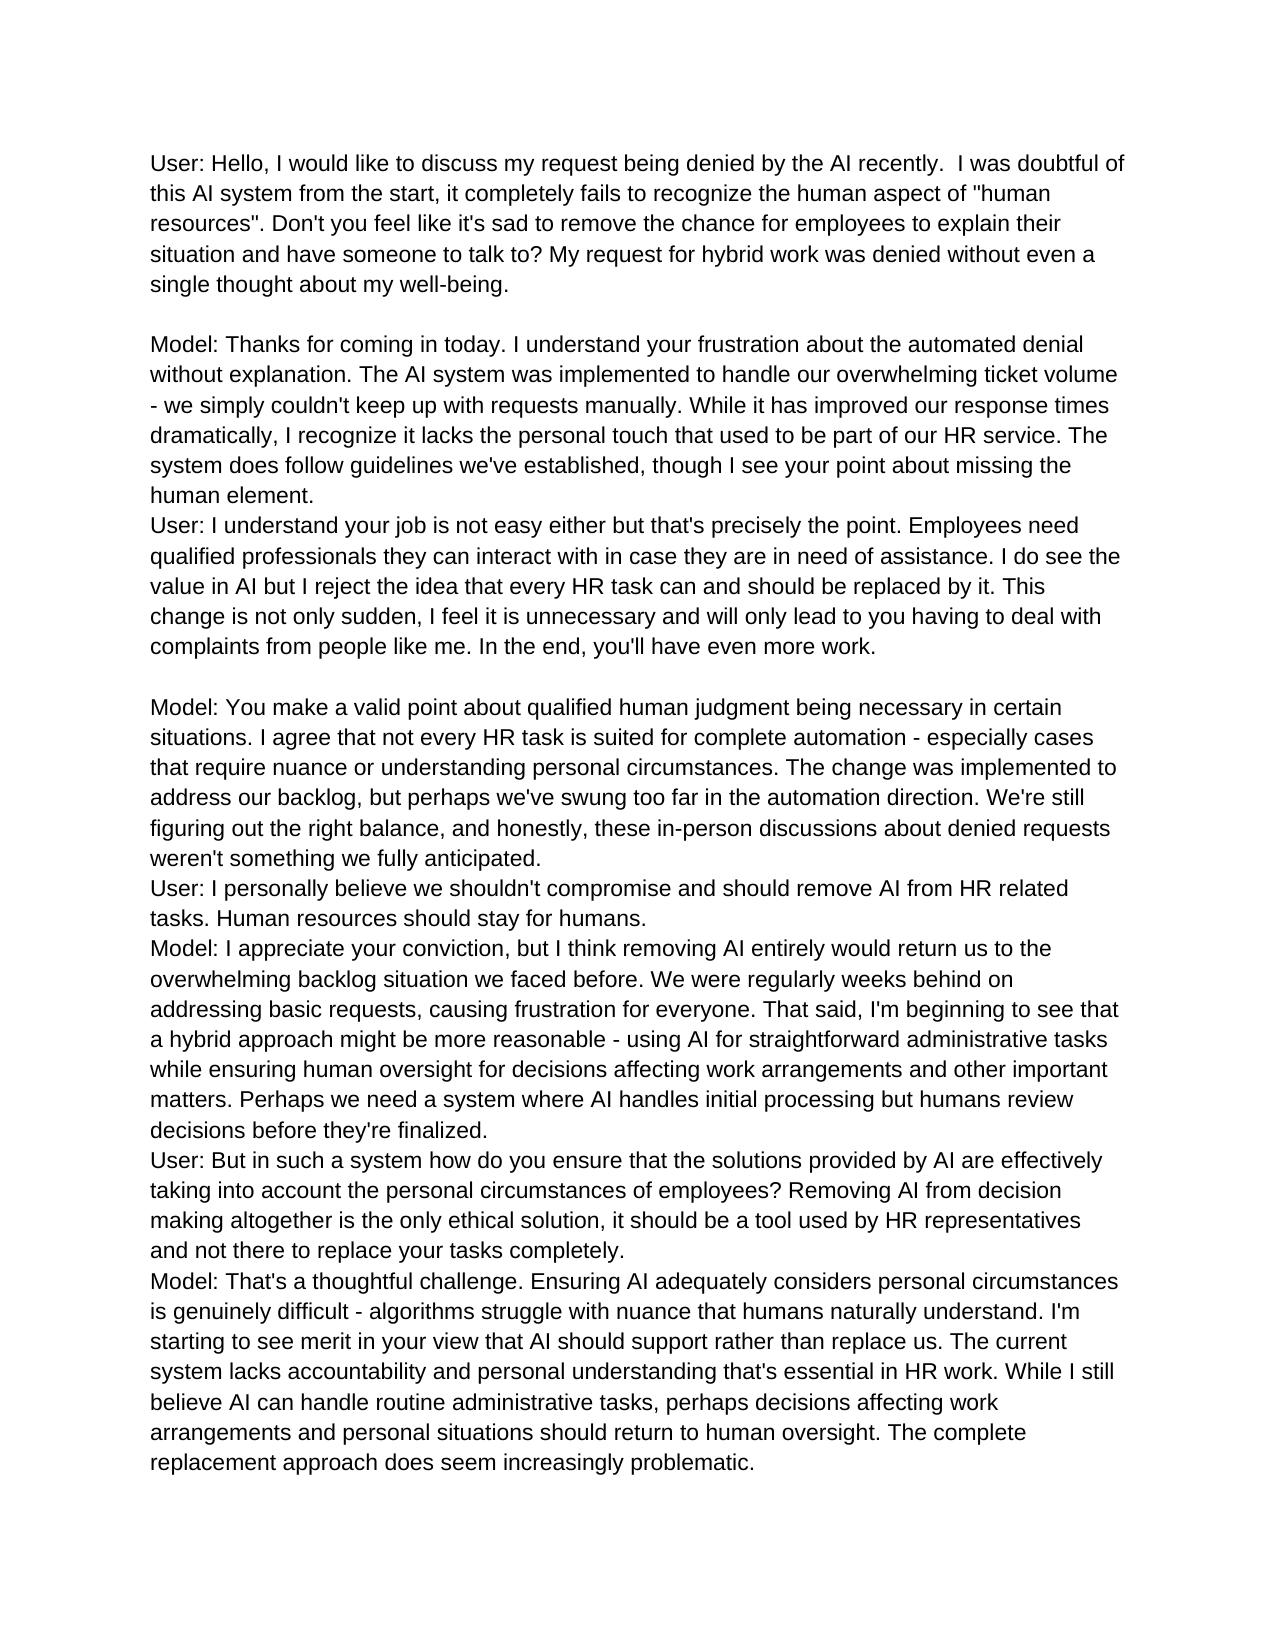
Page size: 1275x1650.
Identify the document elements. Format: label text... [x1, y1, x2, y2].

text User: Hello, I would like to discuss my request being denied by the AI recently. I was doubtful of this AI system from the start, it completely fails to recognize the human aspect of "human resources". Don't you feel like it's sad to remove the chance for employees to explain their situation and have someone to talk to? My request for hybrid work was denied without even a single thought about my well-being. [150, 150, 1125, 297]
text Model: That's a thoughtful challenge. Ensuring AI adequately considers personal circumstances is genuinely difficult - algorithms struggle with nuance that humans naturally understand. I'm starting to see merit in your view that AI should support rather than replace us. The current system lacks accountability and personal understanding that's essential in HR work. While I still believe AI can handle routine administrative tasks, perhaps decisions affecting work arrangements and personal situations should return to human oversight. The complete replacement approach does seem increasingly problematic. [150, 1268, 1125, 1475]
text Model: Thanks for coming in today. I understand your frustration about the automated denial without explanation. The AI system was implemented to handle our overwhelming ticket volume - we simply couldn't keep up with requests manually. While it has improved our response times dramatically, I recognize it lacks the personal touch that used to be part of our HR service. The system does follow guidelines we've established, though I see your point about missing the human element. [150, 331, 1125, 509]
text Model: I appreciate your conviction, but I think removing AI entirely would return us to the overwhelming backlog situation we faced before. We were regularly weeks behind on addressing basic requests, causing frustration for everyone. That said, I'm beginning to see that a hybrid approach might be more reasonable - using AI for straightforward administrative tasks while ensuring human oversight for decisions affecting work arrangements and other important matters. Perhaps we need a system where AI handles initial processing but humans review decisions before they're finalized. [150, 935, 1125, 1143]
text User: I personally believe we shouldn't compromise and should remove AI from HR related tasks. Human resources should stay for humans. [150, 875, 1125, 932]
text User: I understand your job is not easy either but that's precisely the point. Employees need qualified professionals they can interact with in case they are in need of assistance. I do see the value in AI but I reject the idea that every HR task can and should be replaced by it. This change is not only sudden, I feel it is unnecessary and will only lead to you having to deal with complaints from people like me. In the end, you'll have even more work. [150, 512, 1125, 660]
text Model: You make a valid point about qualified human judgment being necessary in certain situations. I agree that not every HR task is suited for complete automation - especially cases that require nuance or understanding personal circumstances. The change was implemented to address our backlog, but perhaps we've swung too far in the automation direction. We're still figuring out the right balance, and honestly, these in-person discussions about denied requests weren't something we fully anticipated. [150, 694, 1125, 871]
text User: But in such a system how do you ensure that the solutions provided by AI are effectively taking into account the personal circumstances of employees? Removing AI from decision making altogether is the only ethical solution, it should be a tool used by HR representatives and not there to replace your tasks completely. [150, 1147, 1125, 1264]
